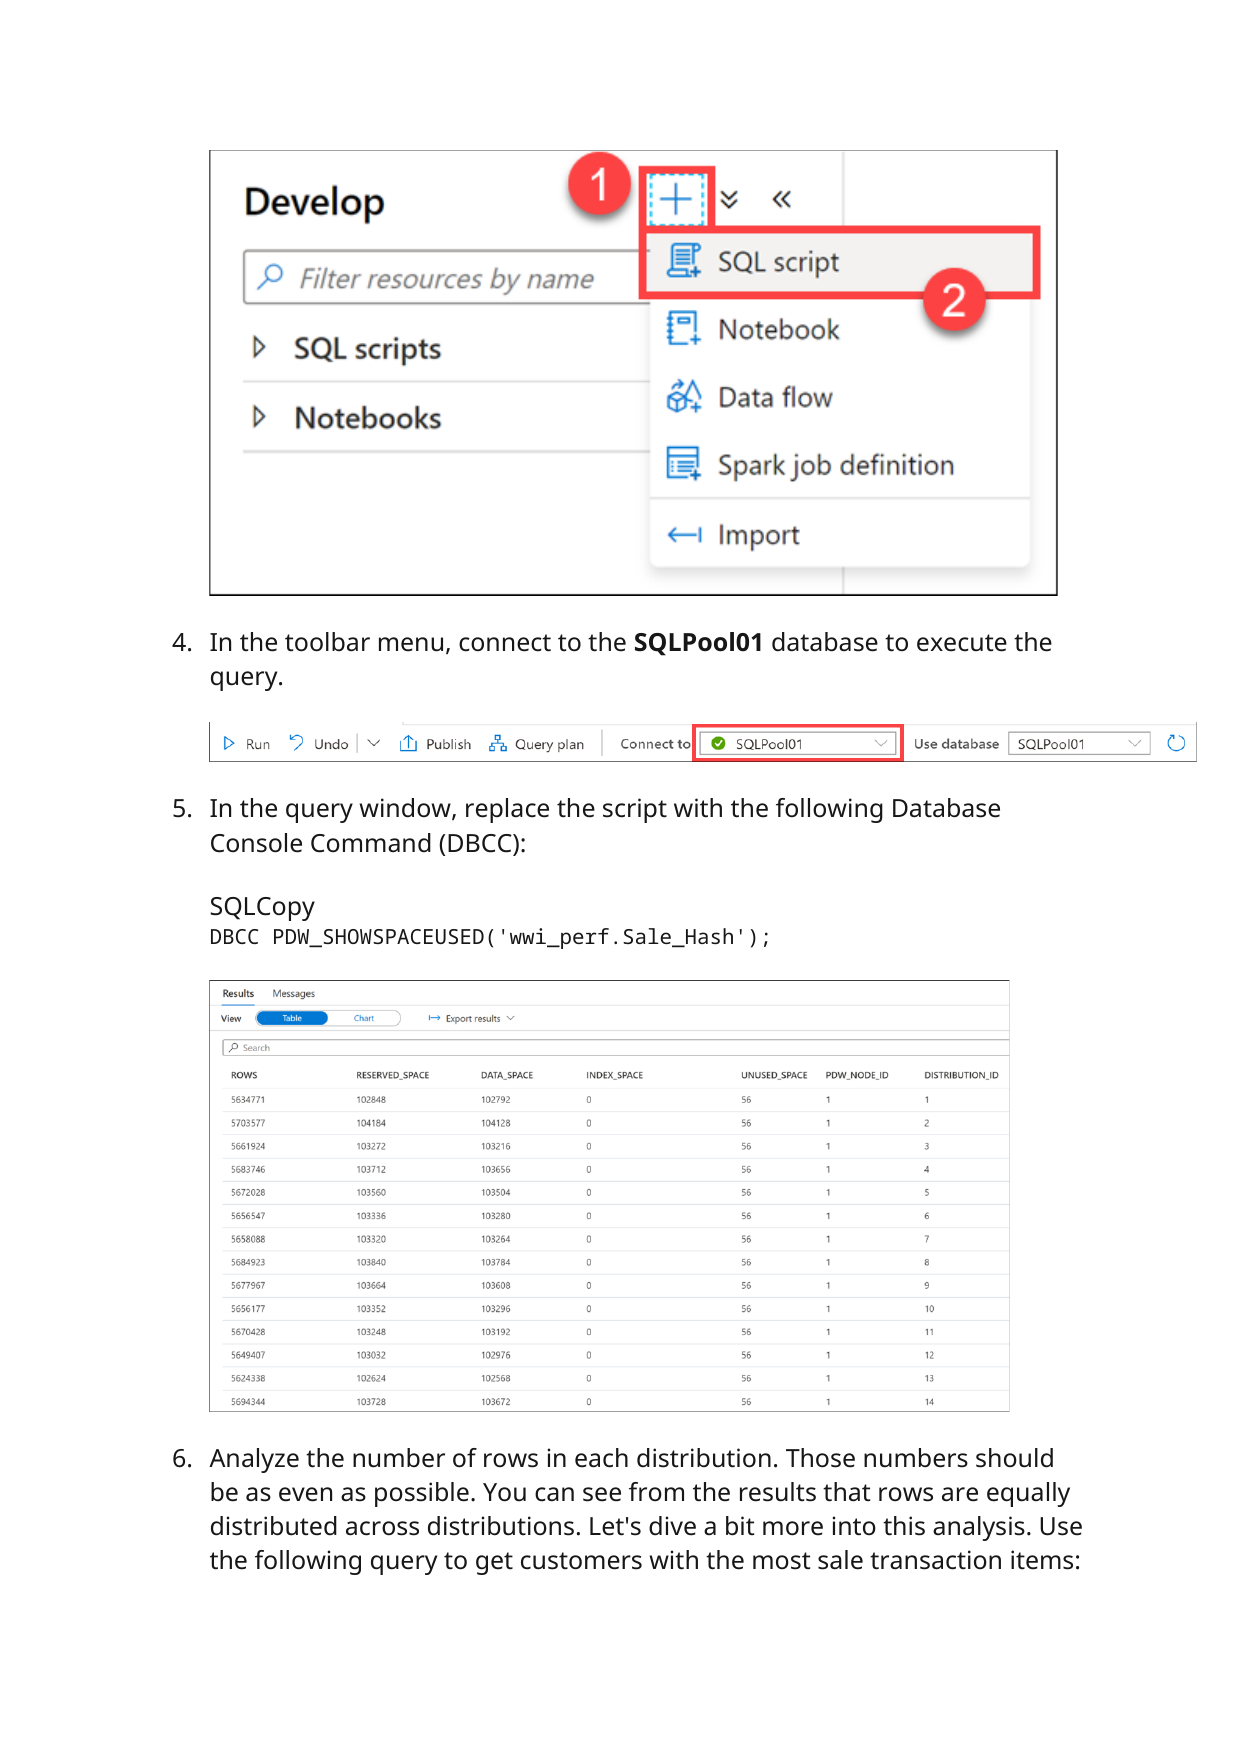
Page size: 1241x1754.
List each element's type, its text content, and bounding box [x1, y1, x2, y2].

text SQLCopy [209, 888, 1090, 922]
text DBCC PDW_SHOWSPACEUSED('wwi_perf.Sale_Hash'); [209, 922, 1090, 951]
picture [209, 722, 1197, 762]
list Analyze the number of rows in each distribution. Those numbers should be as even as possible. You can see from the results that rows are equally distributed across distributions. Let's dive a bit more into this analysis. Use the following query to get customers with the most sale transaction items: [172, 1441, 1090, 1577]
list In the toolbar menu, connect to the SQLPool01 database to execute the query. [172, 625, 1090, 693]
picture [209, 150, 1058, 596]
picture [209, 980, 1010, 1412]
list In the query window, replace the script with the following Database Console Command (DBCC): [172, 791, 1090, 859]
